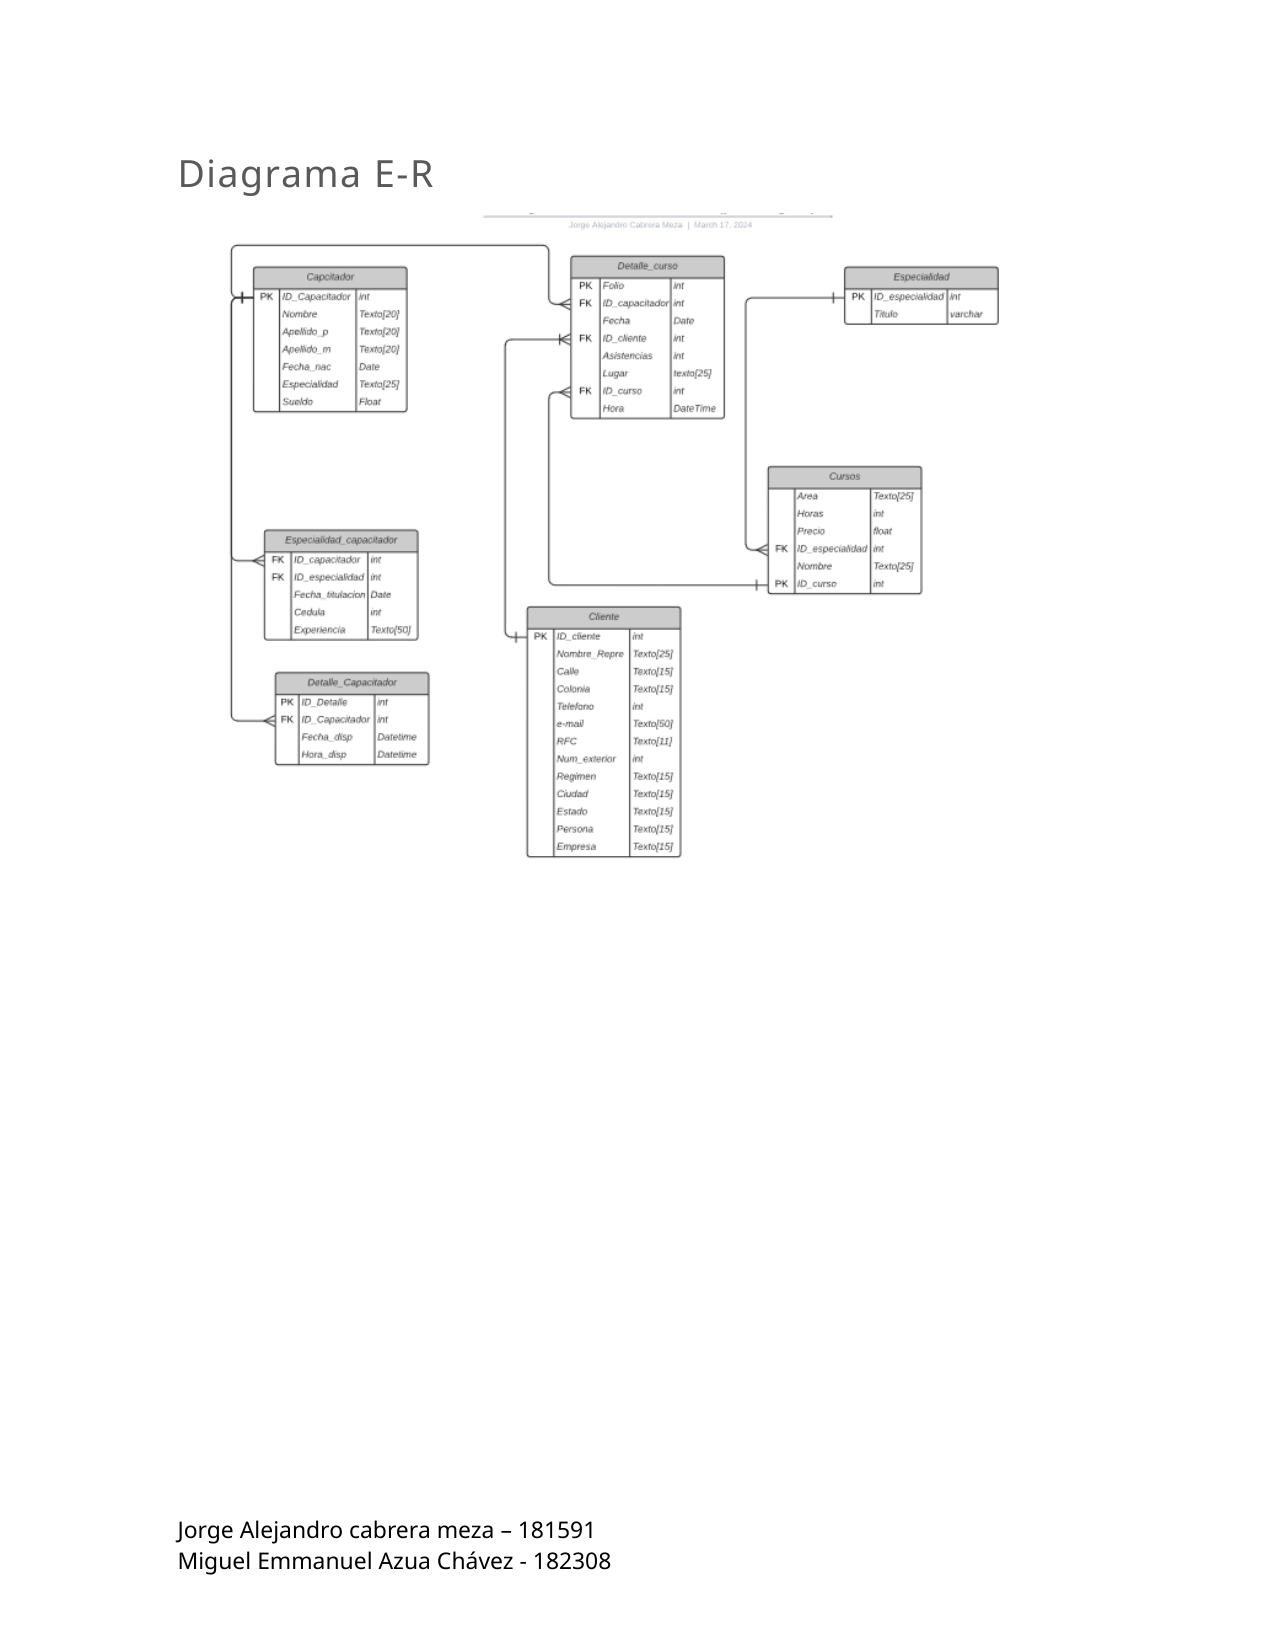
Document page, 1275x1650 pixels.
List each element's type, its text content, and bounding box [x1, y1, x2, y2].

subtitle Diagrama E-R [177, 148, 1098, 199]
picture [177, 213, 1139, 887]
